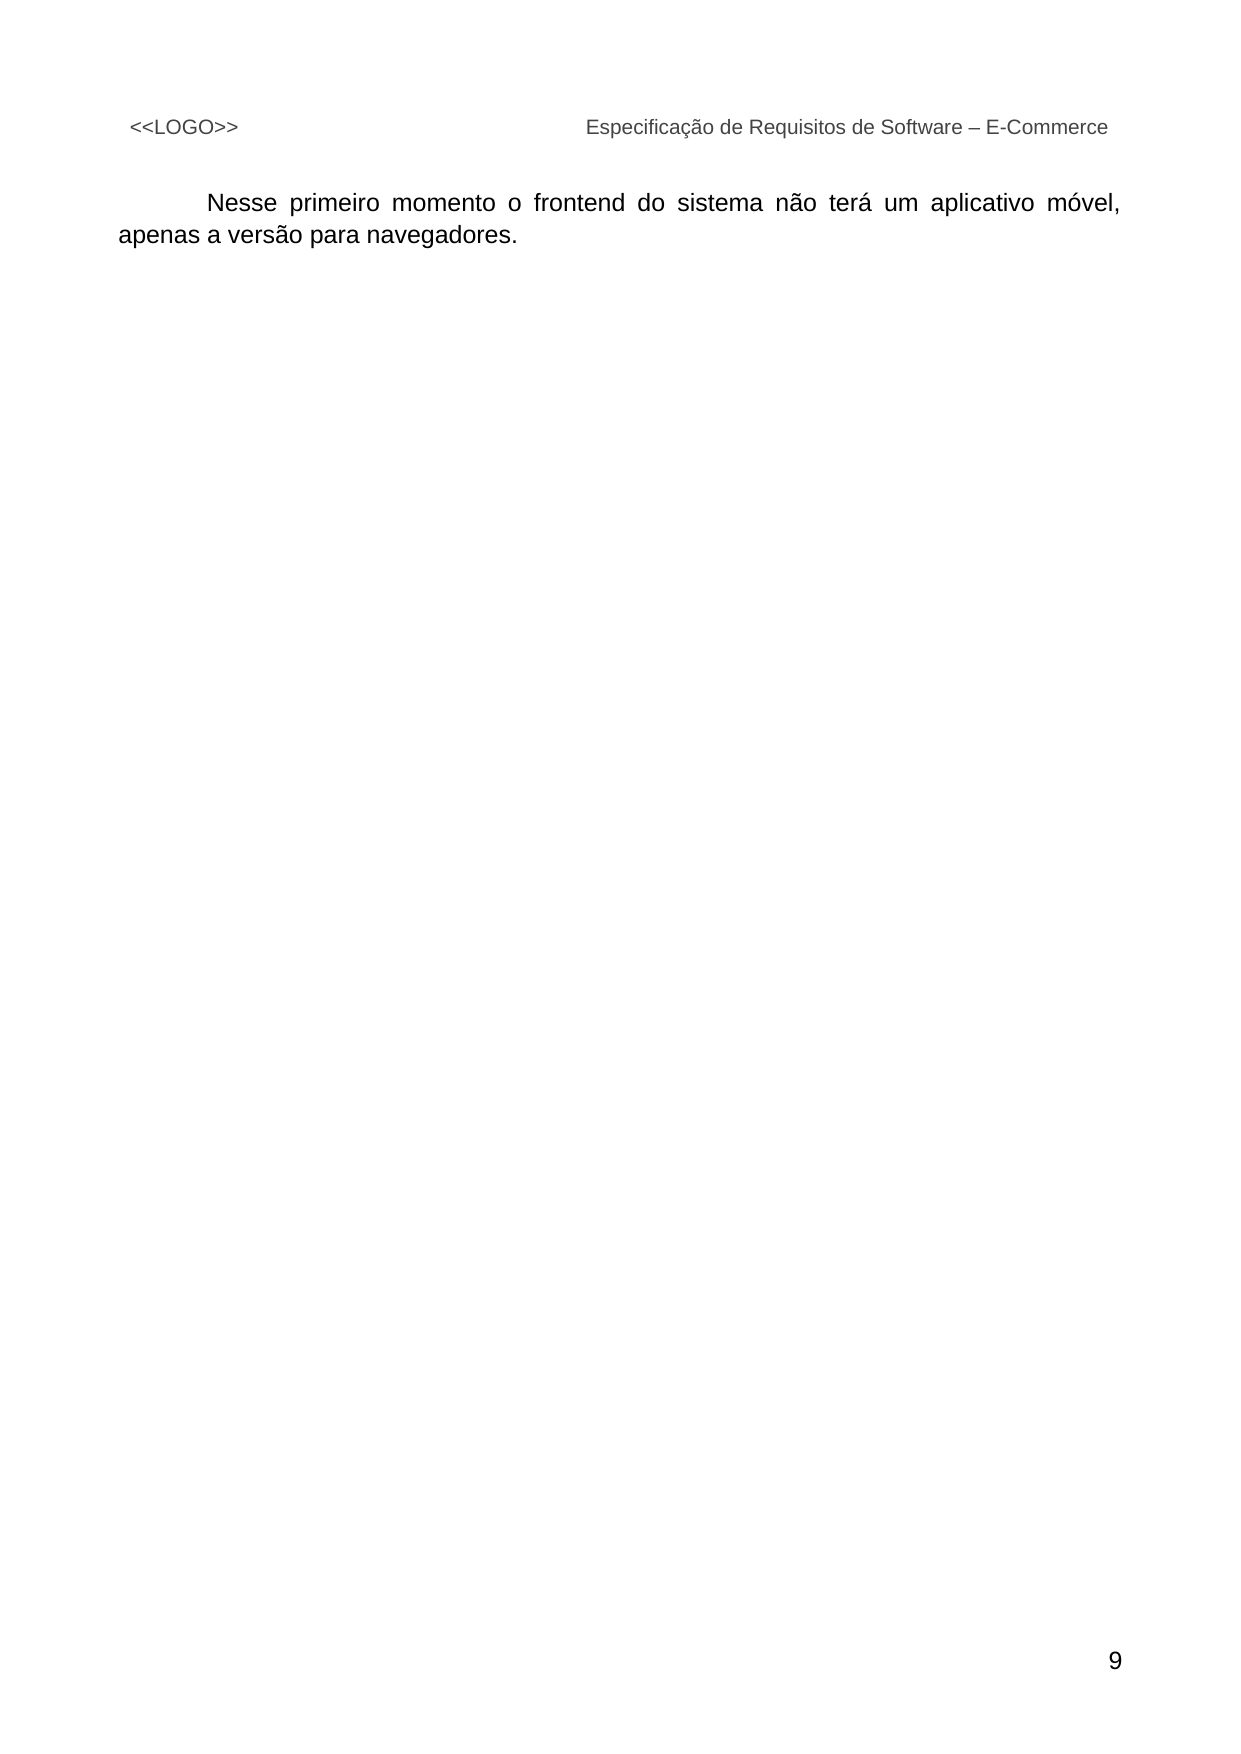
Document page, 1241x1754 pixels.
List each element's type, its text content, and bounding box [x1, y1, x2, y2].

text Nesse primeiro momento o frontend do sistema não terá um aplicativo móvel, apenas a versão para navegadores. [118, 187, 1122, 249]
